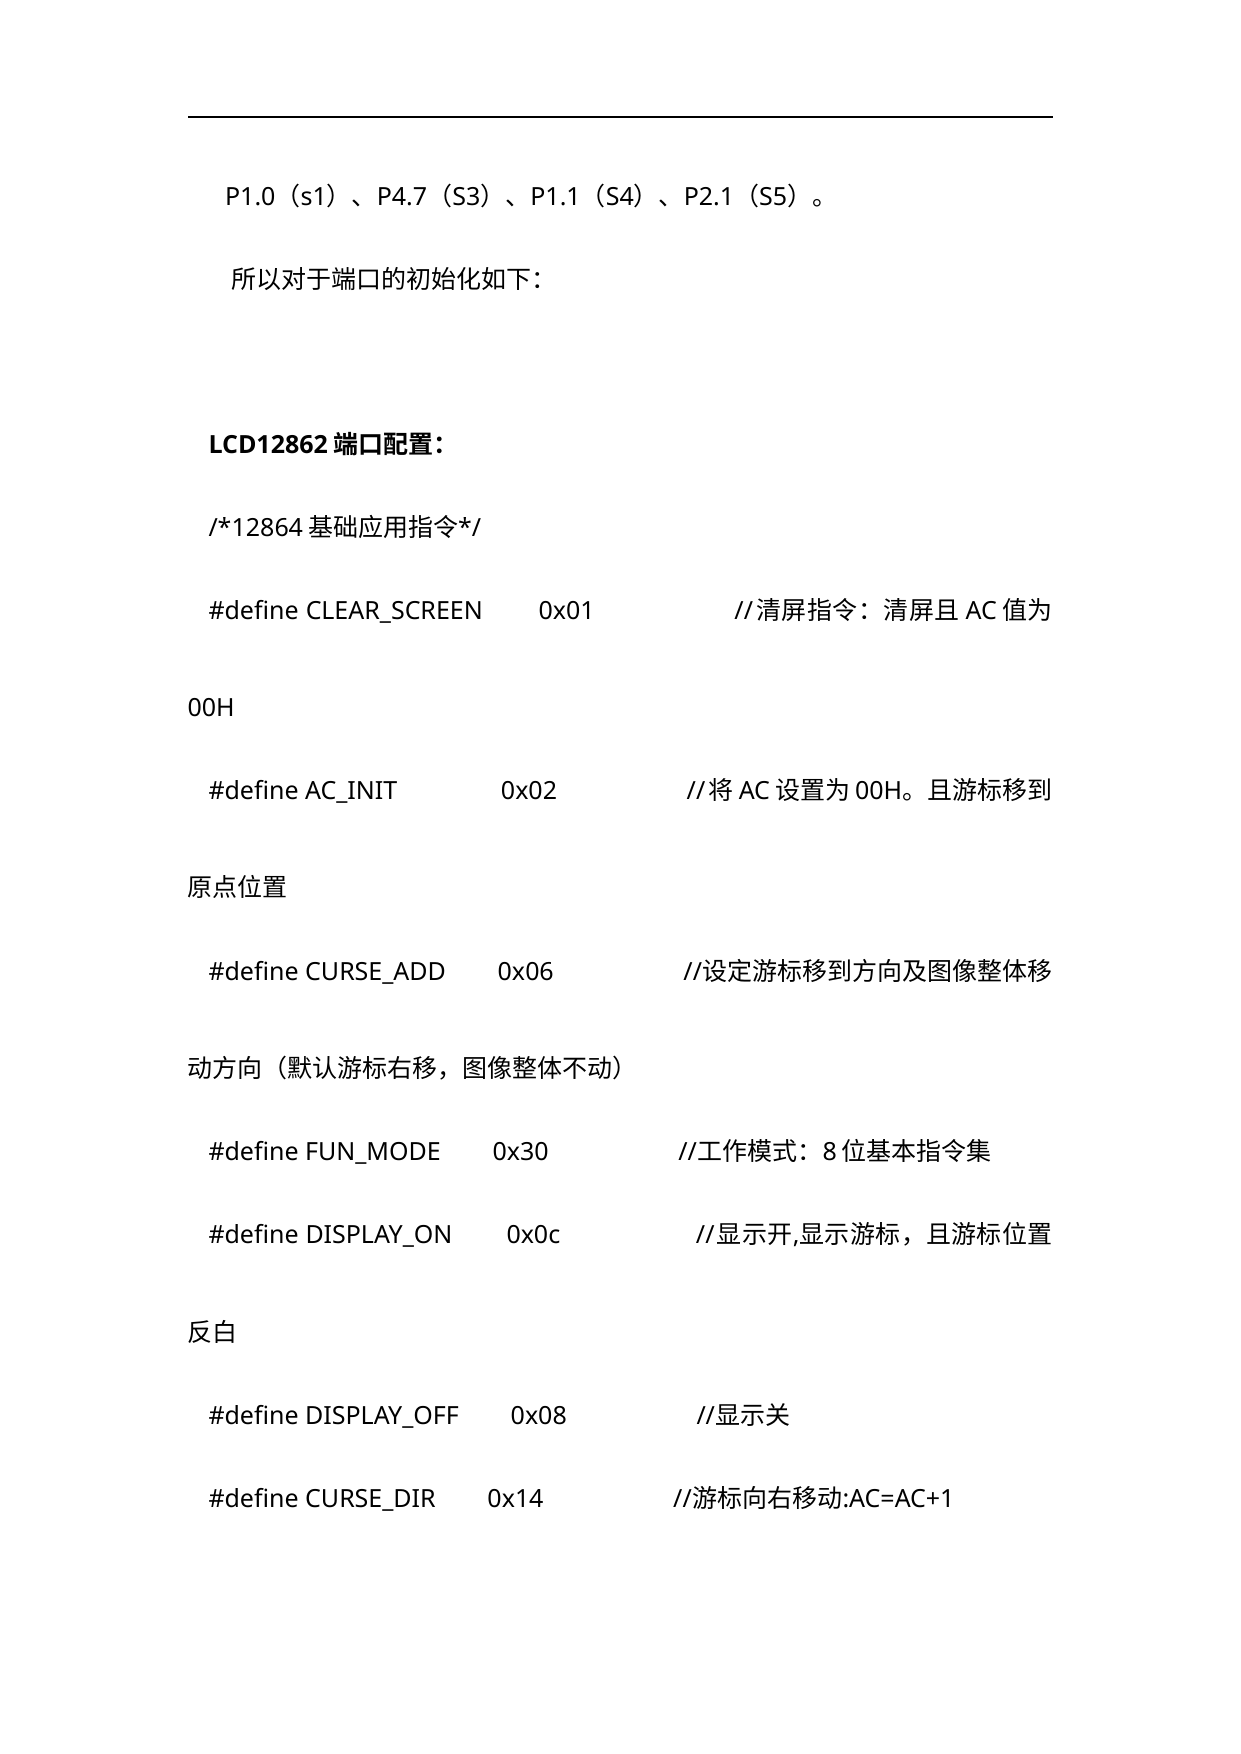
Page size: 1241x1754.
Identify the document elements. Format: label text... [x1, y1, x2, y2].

text #define CURSE_ADD 0x06 //设定游标移到方向及图像整体移动方向（默认游标右移，图像整体不动） [187, 937, 1053, 1099]
text #define DISPLAY_OFF 0x08 //显示关 [187, 1381, 1053, 1446]
text #define AC_INIT 0x02 //将AC设置为00H。且游标移到原点位置 [187, 756, 1053, 918]
text 所以对于端口的初始化如下： [187, 245, 1053, 310]
text #define FUN_MODE 0x30 //工作模式：8位基本指令集 [187, 1117, 1053, 1182]
text #define CURSE_DIR 0x14 //游标向右移动:AC=AC+1 [187, 1464, 1053, 1529]
text #define DISPLAY_ON 0x0c //显示开,显示游标，且游标位置反白 [187, 1200, 1053, 1363]
text LCD12862端口配置： [187, 410, 1053, 475]
text #define CLEAR_SCREEN 0x01 //清屏指令：清屏且AC值为00H [187, 576, 1053, 739]
text /*12864基础应用指令*/ [187, 493, 1053, 558]
